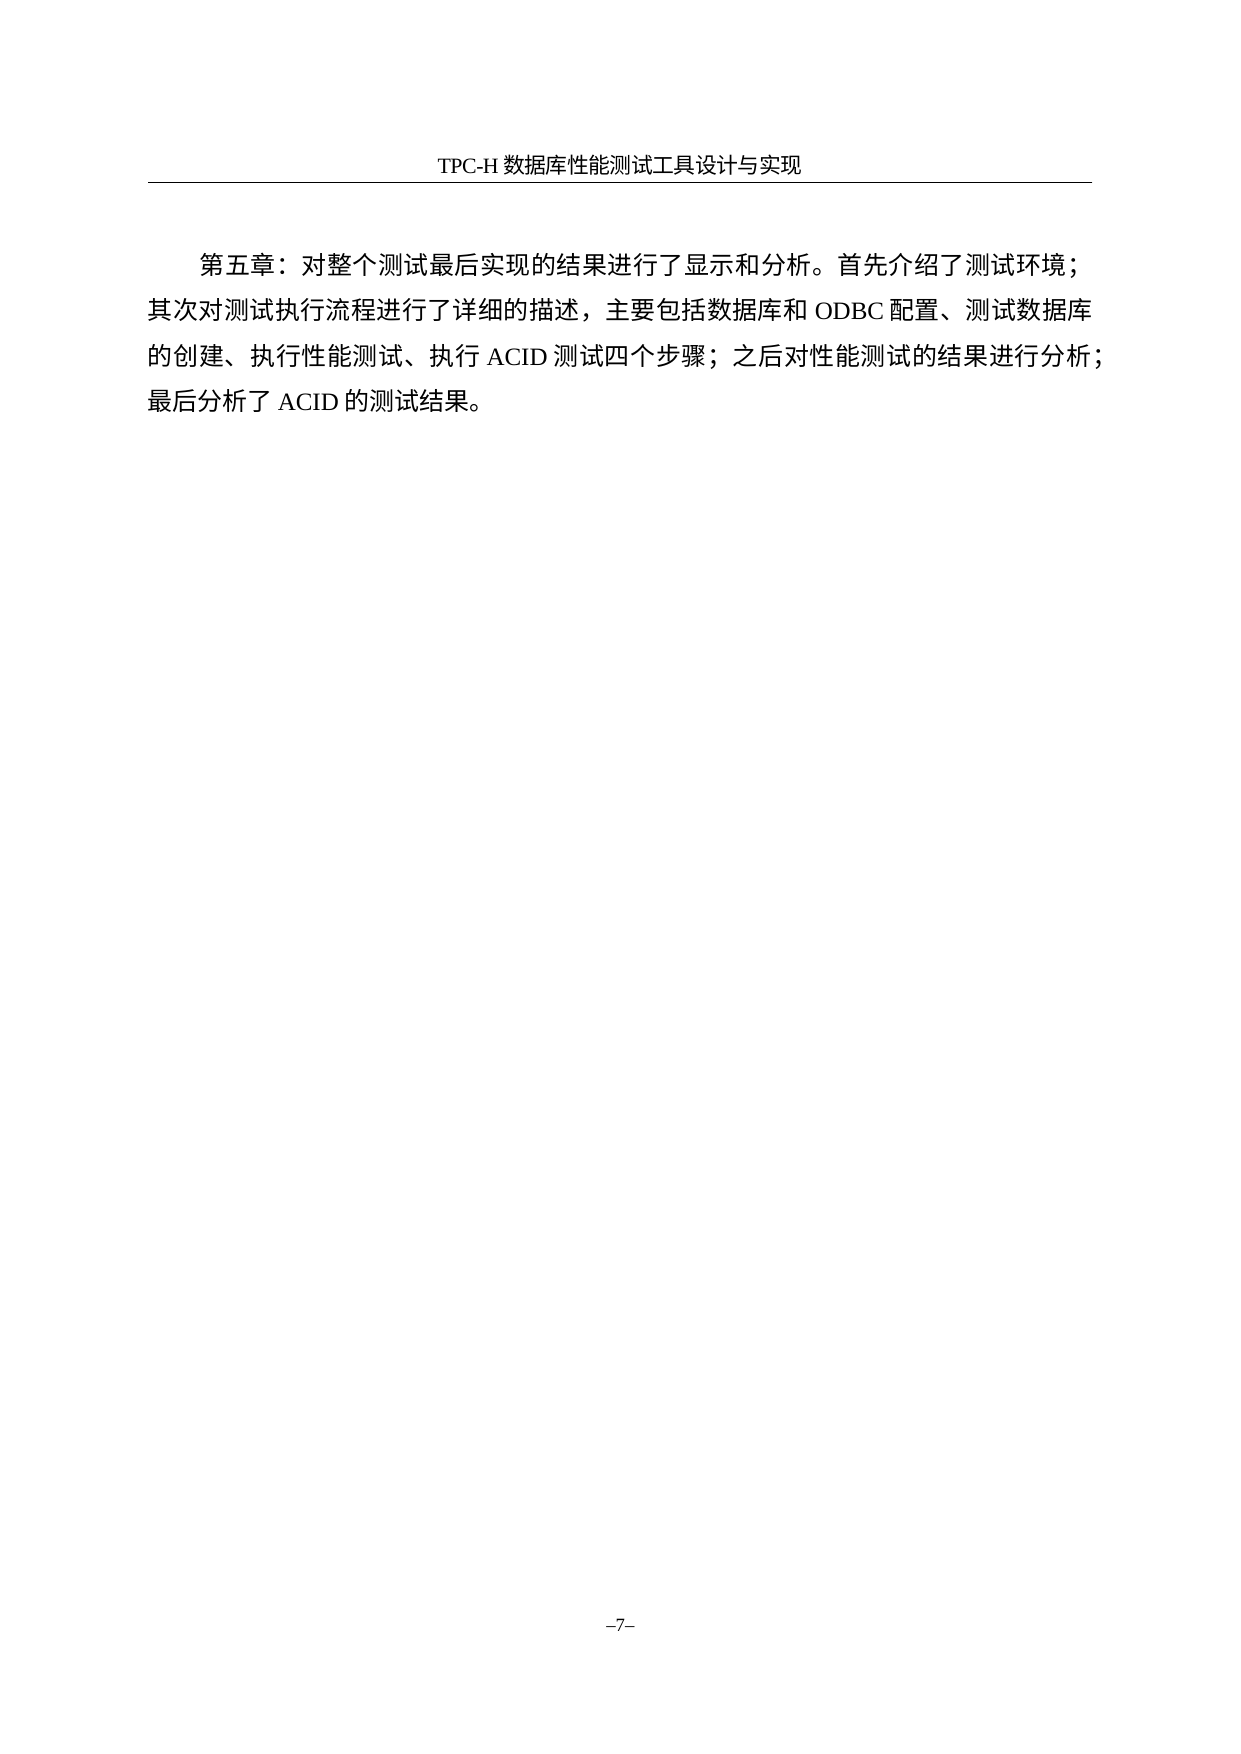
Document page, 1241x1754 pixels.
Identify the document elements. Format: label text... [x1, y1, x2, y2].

text 第五章：对整个测试最后实现的结果进行了显示和分析。首先介绍了测试环境；其次对测试执行流程进行了详细的描述，主要包括数据库和ODBC配置、测试数据库的创建、执行性能测试、执行ACID测试四个步骤；之后对性能测试的结果进行分析；最后分析了ACID的测试结果。 [148, 246, 1092, 418]
